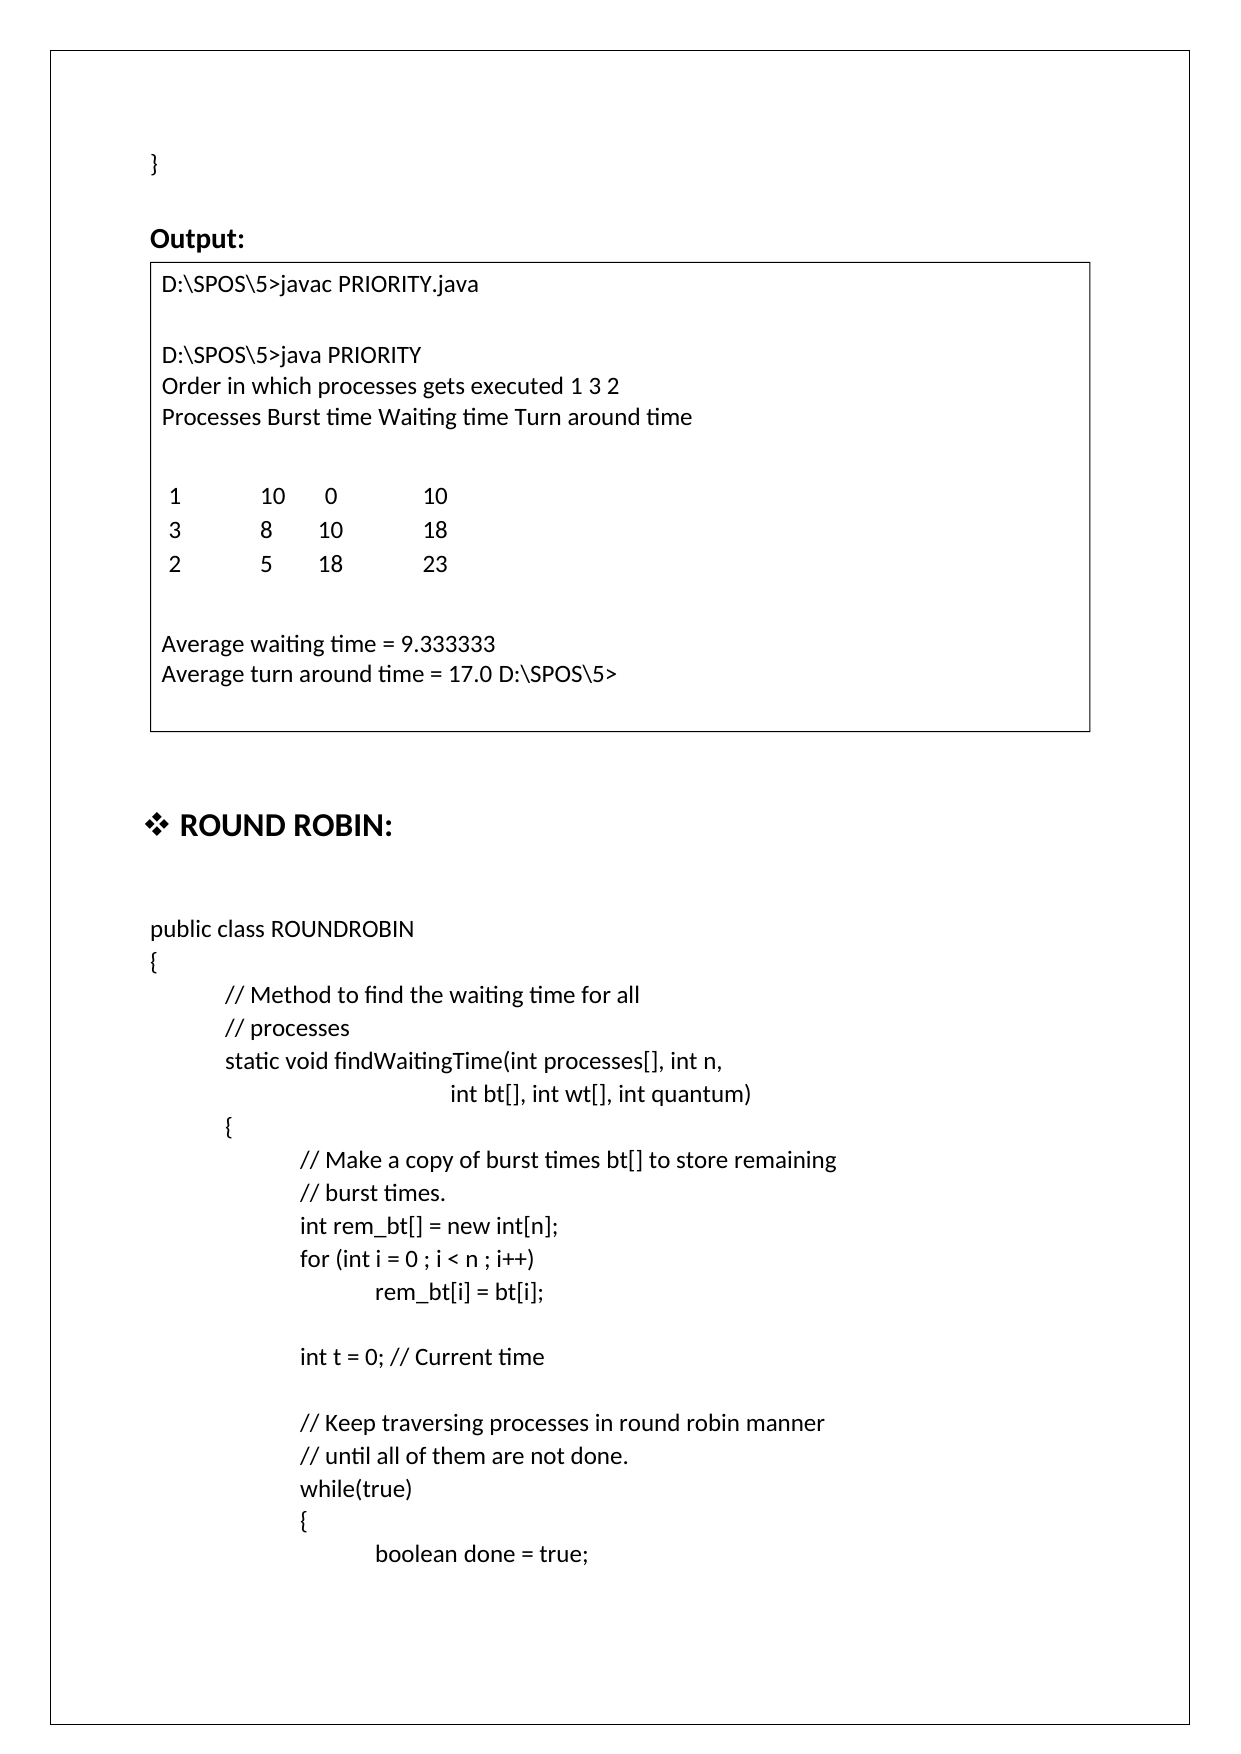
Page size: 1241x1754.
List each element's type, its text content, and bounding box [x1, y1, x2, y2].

table_cell 10 [301, 514, 382, 550]
text { [225, 1111, 1101, 1142]
text public class ROUNDROBIN [150, 914, 1101, 944]
text // Make a copy of burst times bt[] to store remaining [300, 1144, 1101, 1175]
table_cell 18 [301, 550, 382, 581]
table_header 0 [301, 484, 382, 514]
table_cell 8 [220, 514, 301, 550]
text // burst times. [300, 1177, 1101, 1208]
text static void findWaitingTime(int processes[], int n, [225, 1045, 1101, 1076]
text int bt[], int wt[], int quantum) [450, 1078, 1101, 1109]
text // Method to find the waiting time for all [225, 979, 1101, 1010]
text Output: [150, 220, 1101, 256]
table_cell 23 [382, 550, 452, 581]
text } [150, 148, 1101, 178]
table_header 10 [220, 484, 301, 514]
text rem_bt[i] = bt[i]; int t = 0; // Current time [300, 1276, 546, 1372]
text int rem_bt[] = new int[n]; for (int i = 0 ; i < n ; i++) [300, 1210, 560, 1273]
text // until all of them are not done. while(true) [300, 1440, 631, 1503]
text // Keep traversing processes in round robin manner [300, 1407, 1101, 1438]
text { [150, 947, 1101, 977]
table_cell 5 [220, 550, 301, 581]
text { [300, 1505, 1101, 1536]
subtitle ROUND ROBIN: [142, 804, 1101, 844]
table_cell 2 [163, 550, 220, 581]
table_header 10 [382, 484, 452, 514]
table_cell 18 [382, 514, 452, 550]
text boolean done = true; [375, 1538, 1101, 1569]
text // processes [225, 1012, 1101, 1043]
table_cell 3 [163, 514, 220, 550]
table_header 1 [163, 484, 220, 514]
